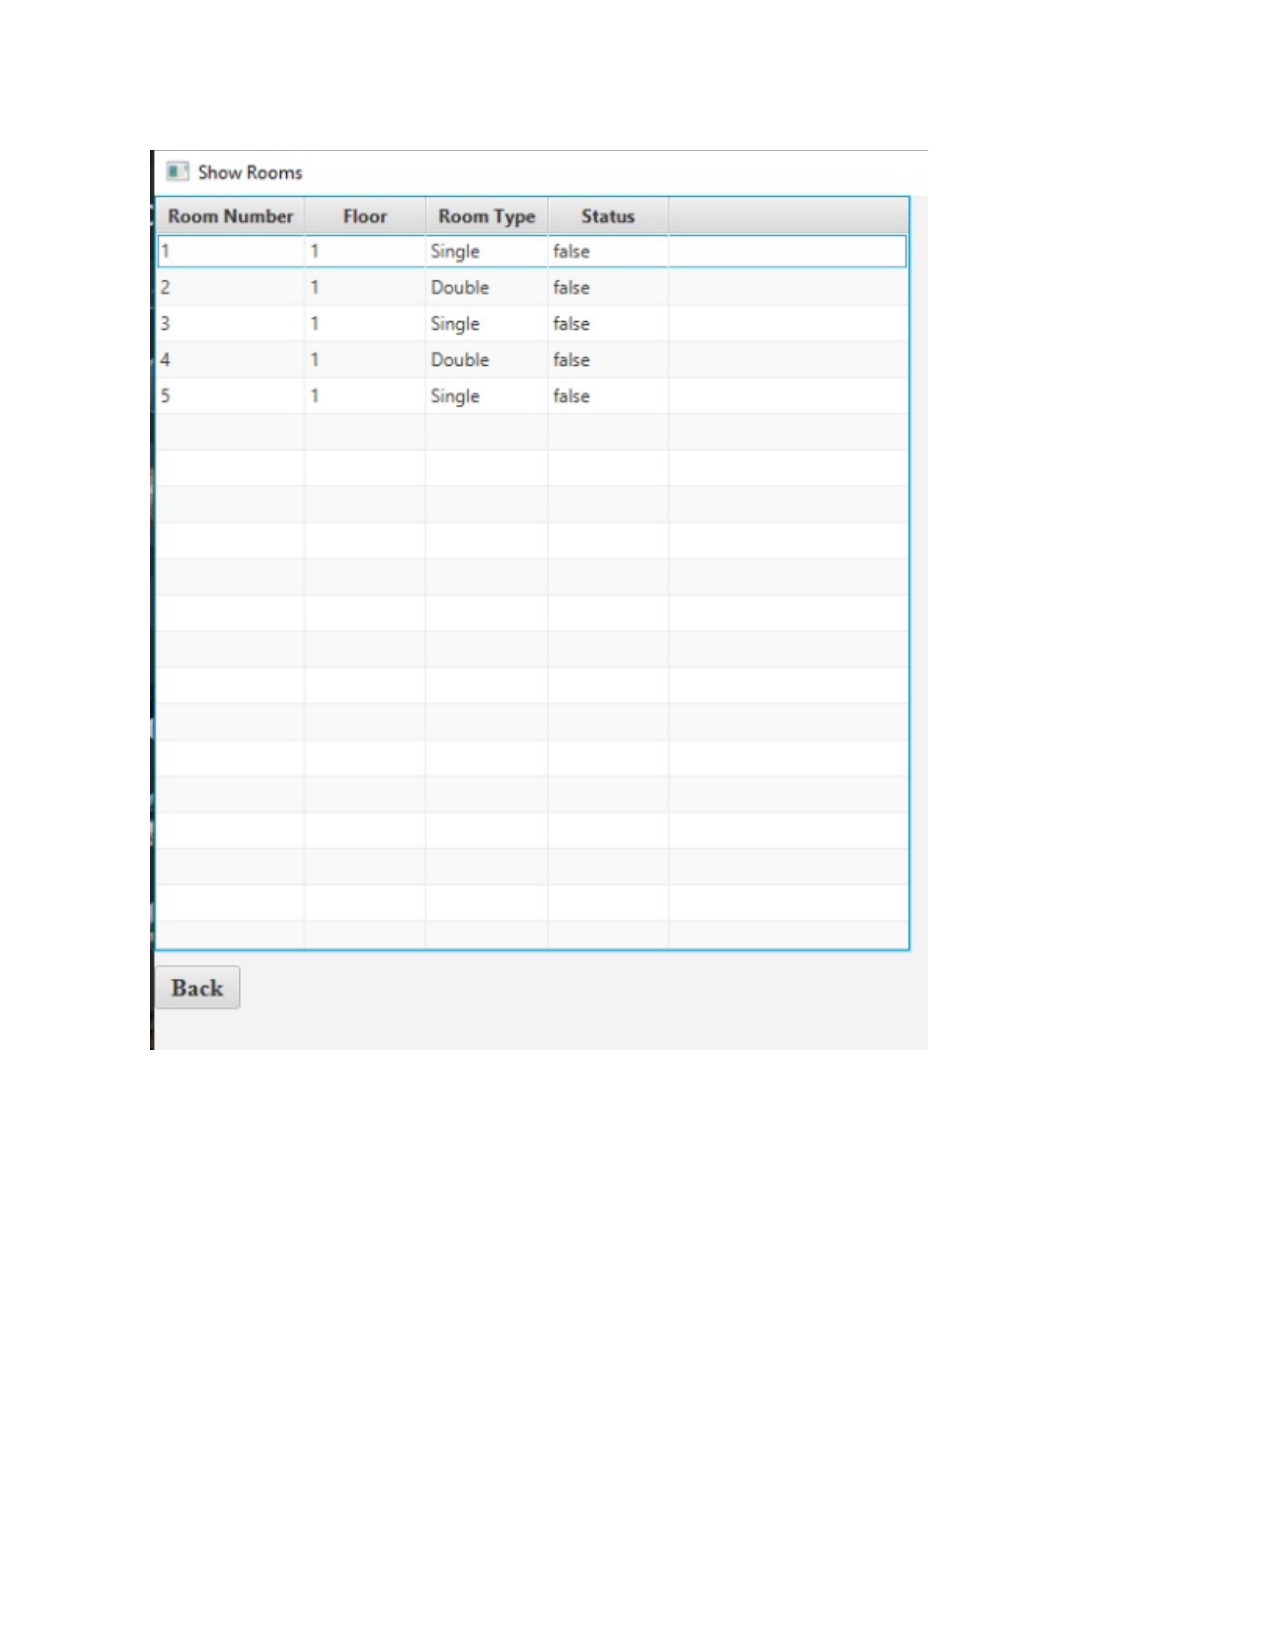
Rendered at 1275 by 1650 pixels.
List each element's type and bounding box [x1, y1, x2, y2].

picture [150, 150, 929, 1050]
